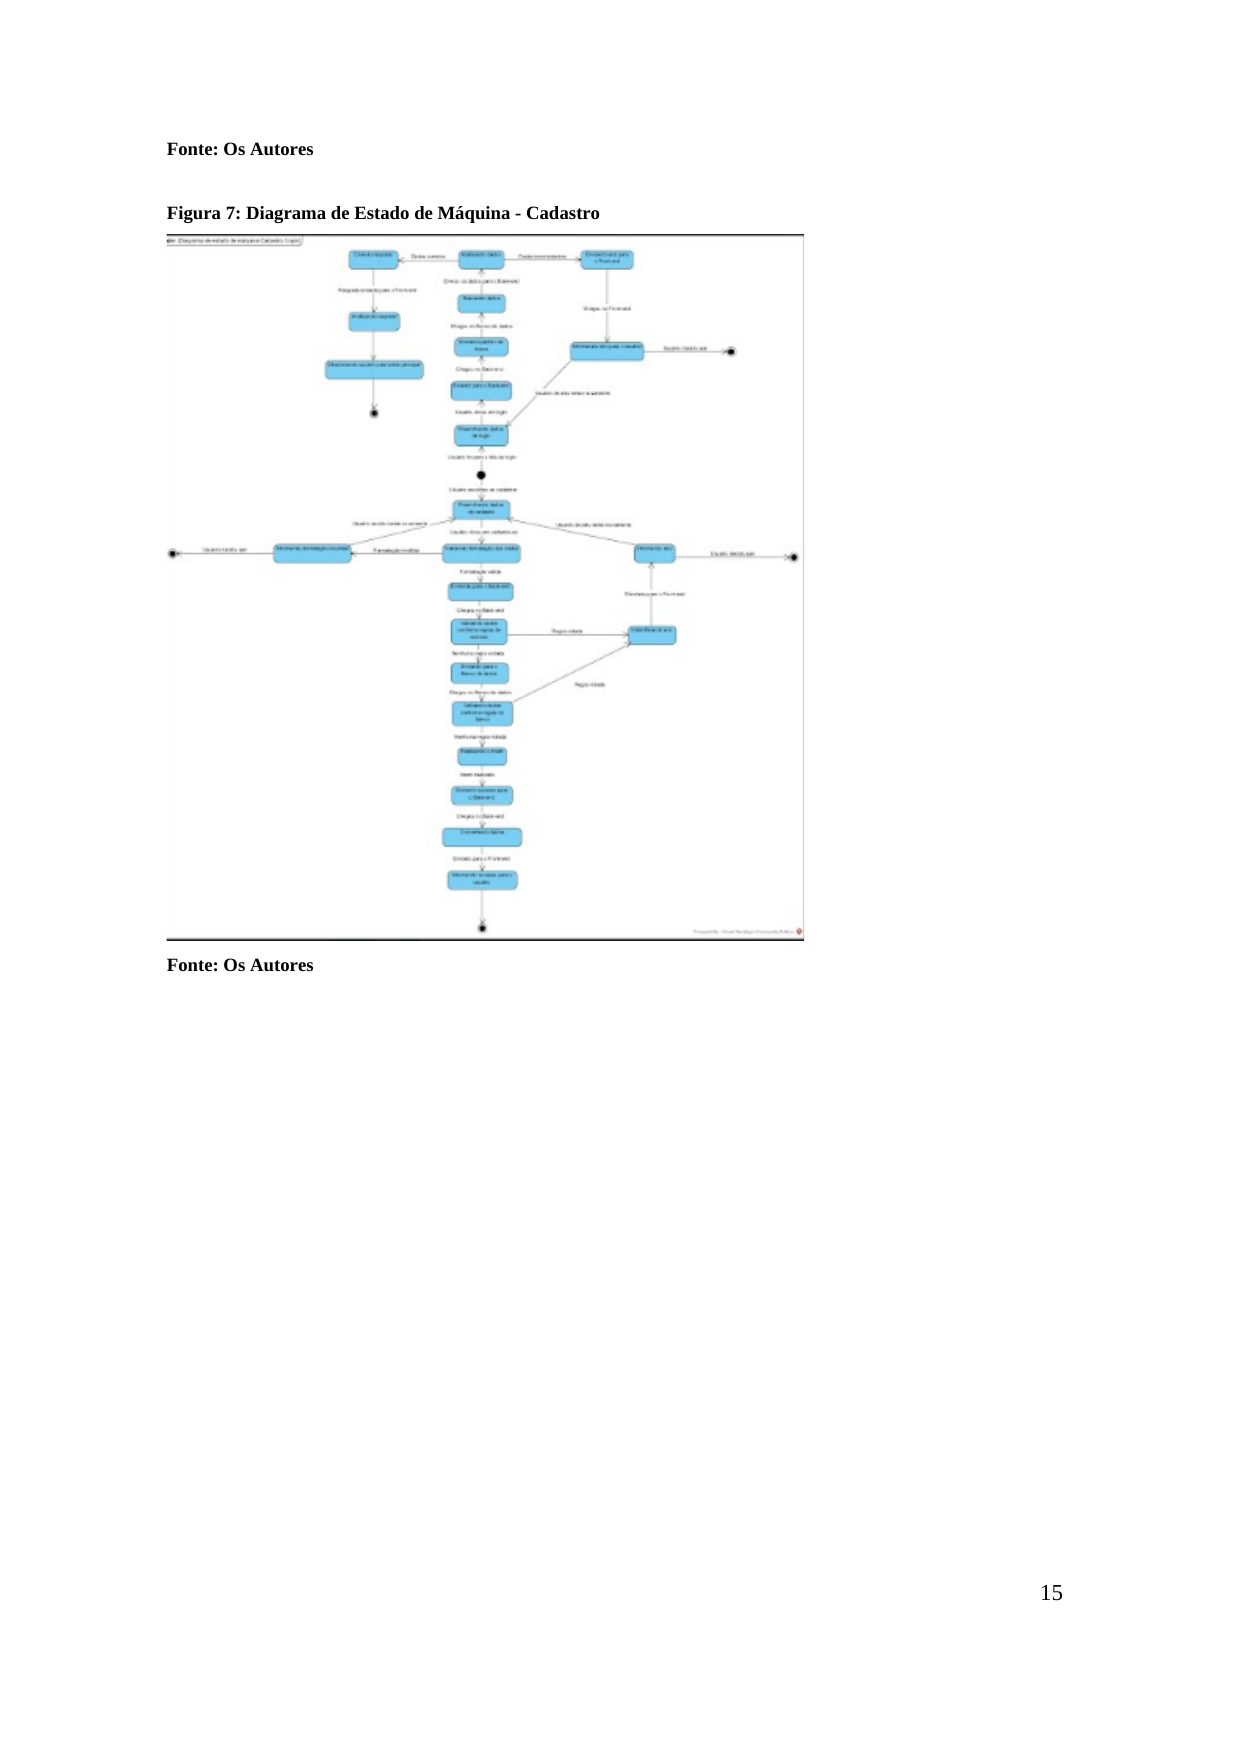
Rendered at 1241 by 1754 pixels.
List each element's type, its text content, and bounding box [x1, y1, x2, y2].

text Figura 7: Diagrama de Estado de Máquina - Cadastro [167, 202, 1076, 224]
text Fonte: Os Autores [167, 954, 1076, 975]
text Fonte: Os Autores [167, 137, 1076, 159]
picture [166, 234, 805, 941]
